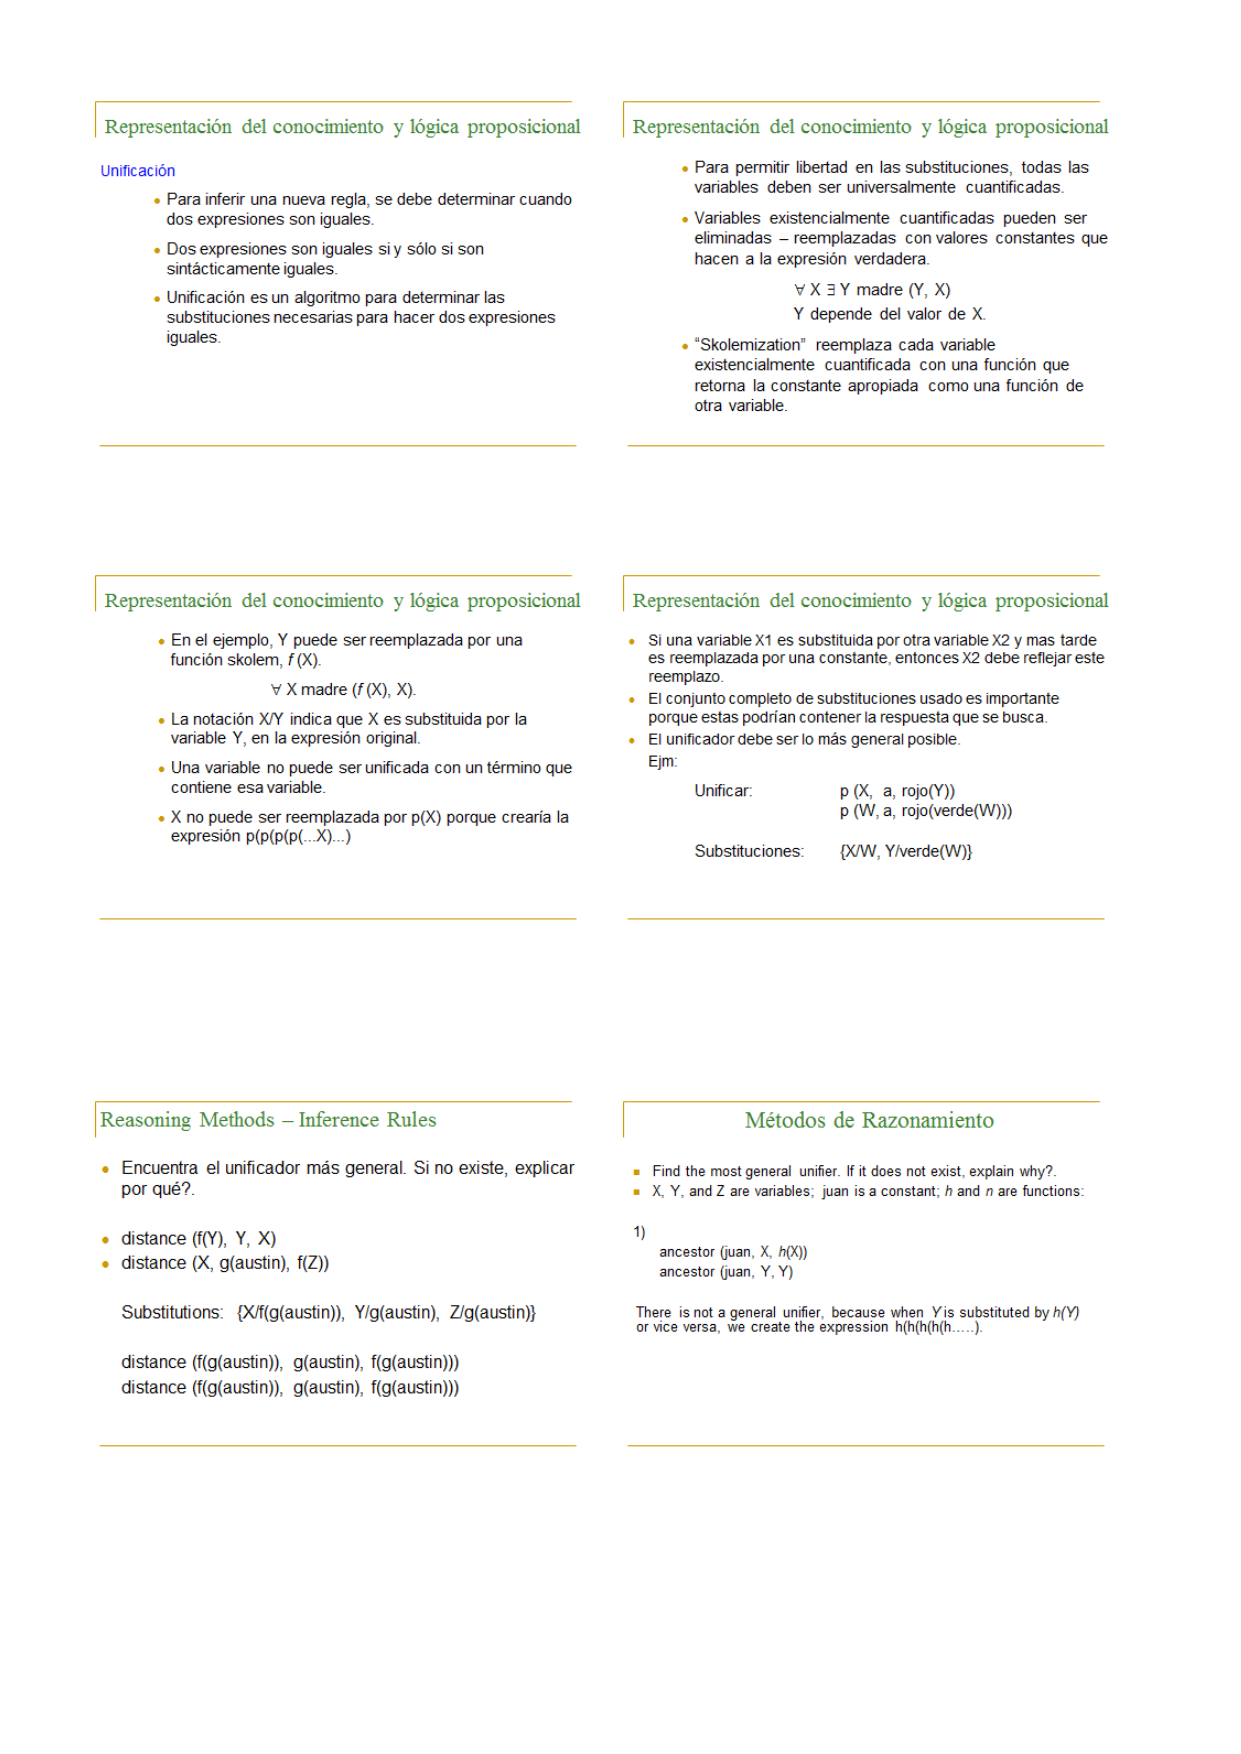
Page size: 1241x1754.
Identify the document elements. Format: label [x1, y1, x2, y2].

picture [73, 88, 1130, 485]
picture [73, 1088, 1130, 1485]
picture [73, 562, 1130, 958]
